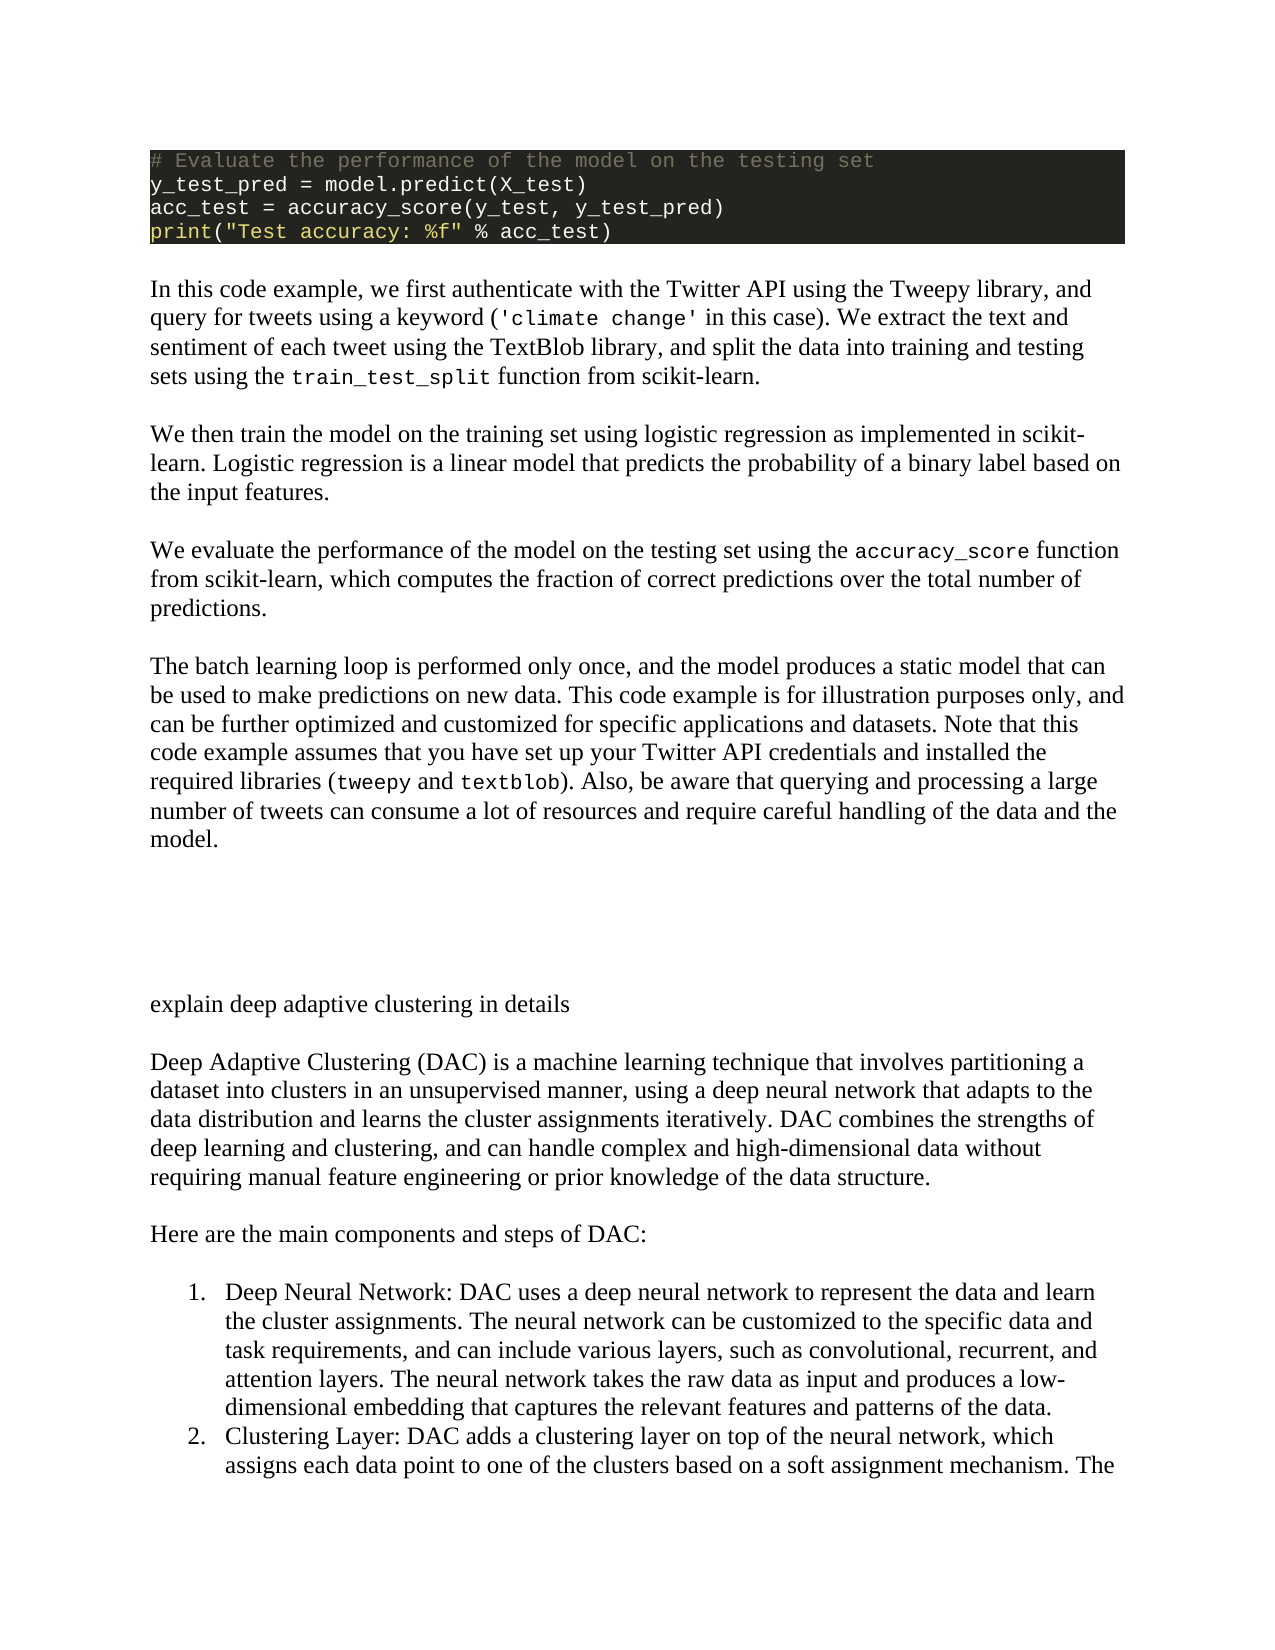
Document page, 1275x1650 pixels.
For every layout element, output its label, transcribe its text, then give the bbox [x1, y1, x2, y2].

text The batch learning loop is performed only once, and the model produces a static model that can be used to make predictions on new data. This code example is for illustration purposes only, and can be further optimized and customized for specific applications and datasets. Note that this code example assumes that you have set up your Twitter API credentials and installed the required libraries (tweepy and textblob). Also, be aware that querying and processing a large number of tweets can consume a lot of resources and require careful handling of the data and the model. [150, 651, 1125, 853]
text Deep Adaptive Clustering (DAC) is a machine learning technique that involves partitioning a dataset into clusters in an unsupervised manner, using a deep neural network that adapts to the data distribution and learns the cluster assignments iteratively. DAC combines the strengths of deep learning and clustering, and can handle complex and high-dimensional data without requiring manual feature engineering or prior knowledge of the data structure. [150, 1047, 1125, 1190]
text Here are the main components and steps of DAC: [150, 1219, 1125, 1248]
text In this code example, we first authenticate with the Twitter API using the Tweepy library, and query for tweets using a keyword ('climate change' in this case). We extract the text and sentiment of each tweet using the TextBlob library, and split the data into training and testing sets using the train_test_split function from scikit-learn. [150, 274, 1125, 390]
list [187, 1421, 1125, 1479]
text # Evaluate the performance of the model on the testing set [150, 150, 1125, 174]
text print("Test accuracy: %f" % acc_test) [150, 221, 1125, 244]
text y_test_pred = model.predict(X_test) [150, 174, 1125, 197]
text acc_test = accuracy_score(y_test, y_test_pred) [150, 197, 1125, 221]
list Deep Neural Network: DAC uses a deep neural network to represent the data and learn the cluster assignments. The neural network can be customized to the specific data and task requirements, and can include various layers, such as convolutional, recurrent, and attention layers. The neural network takes the raw data as input and produces a low-dimensional embedding that captures the relevant features and patterns of the data. [187, 1277, 1125, 1421]
text explain deep adaptive clustering in details [150, 989, 1125, 1017]
text We evaluate the performance of the model on the testing set using the accuracy_score function from scikit-learn, which computes the fraction of correct predictions over the total number of predictions. [150, 535, 1125, 622]
text We then train the model on the training set using logistic regression as implemented in scikit-learn. Logistic regression is a linear model that predicts the probability of a binary label based on the input features. [150, 419, 1125, 506]
